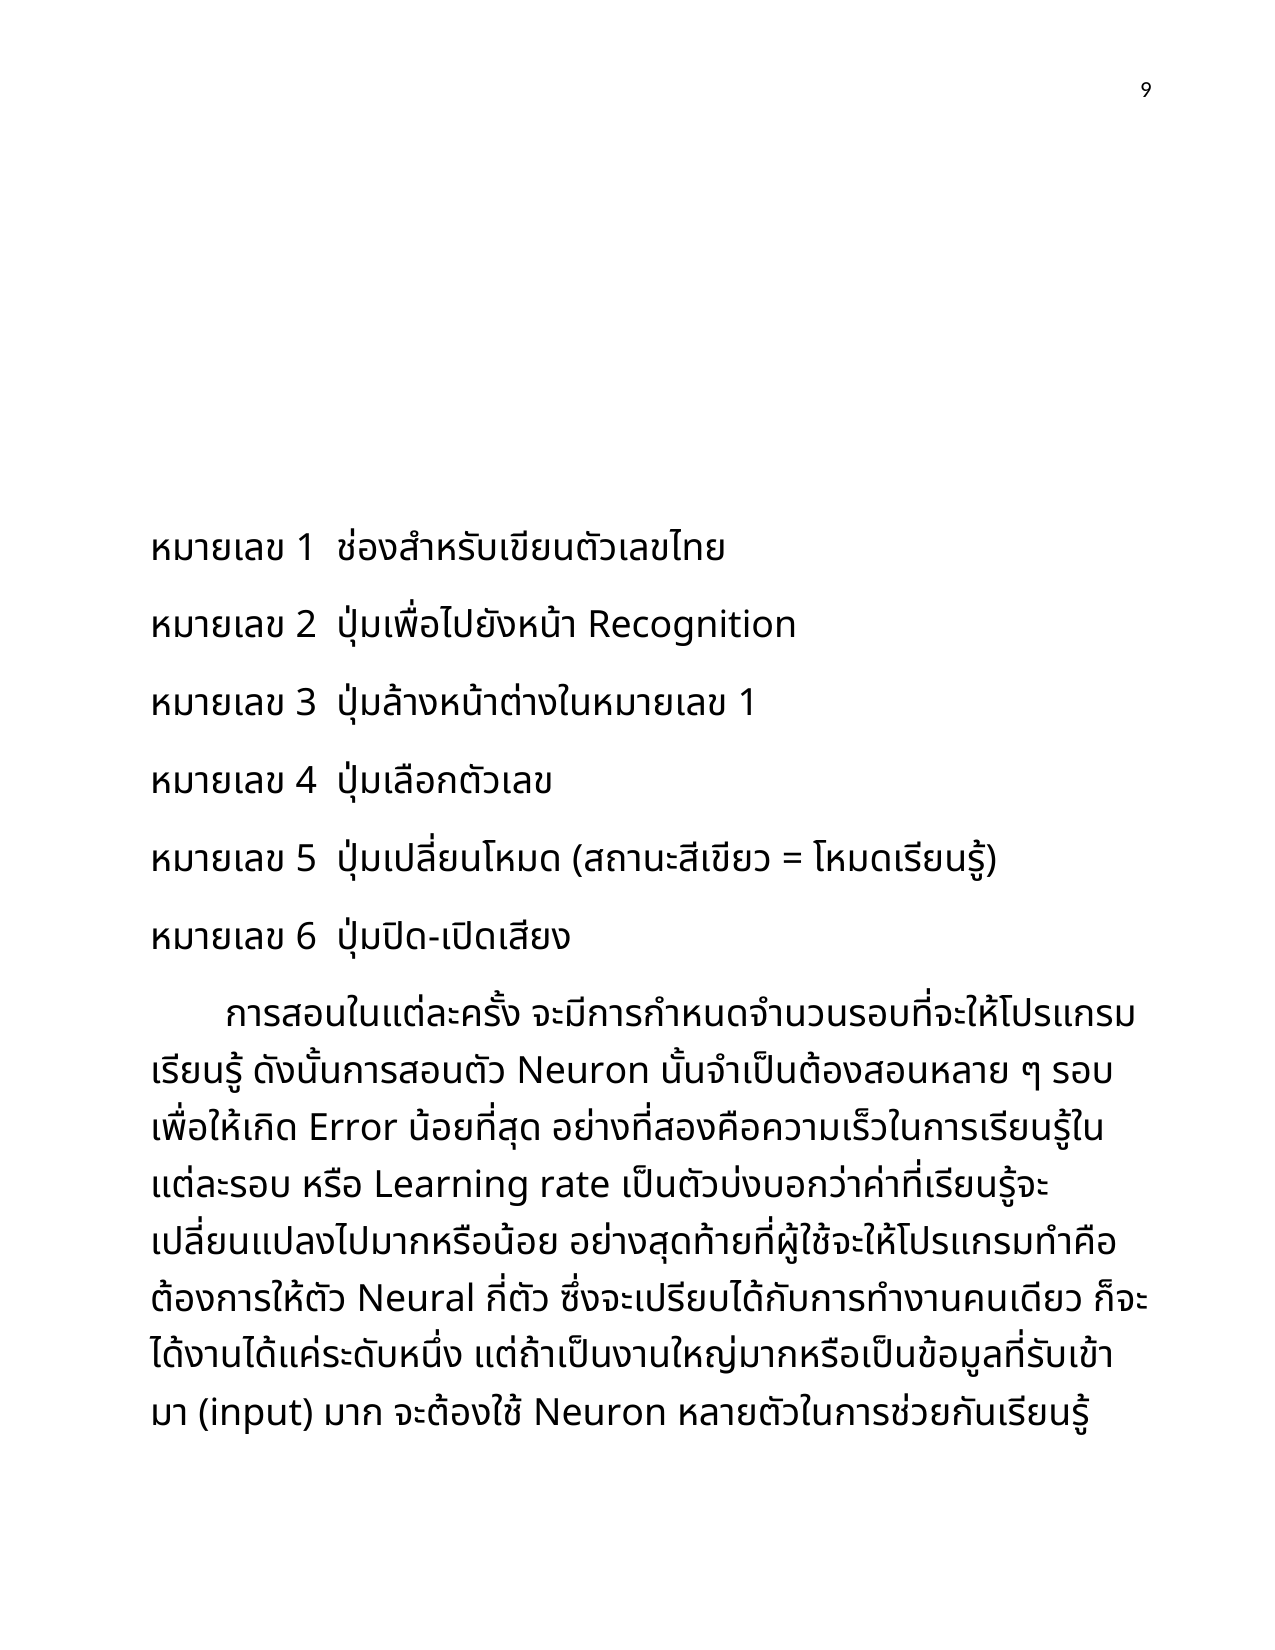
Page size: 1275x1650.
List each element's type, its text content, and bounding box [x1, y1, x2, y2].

text หมายเลข 3 ปุ่มล้างหน้าต่างในหมายเลข 1 [150, 676, 1152, 733]
text หมายเลข 5 ปุ่มเปลี่ยนโหมด (สถานะสีเขียว = โหมดเรียนรู้) [150, 831, 1152, 888]
text การสอนในแต่ละครั้ง จะมีการกำหนดจำนวนรอบที่จะให้โปรแกรมเรียนรู้ ดังนั้นการสอนตัว Neuron นั้นจำเป็นต้องสอนหลาย ๆ รอบเพื่อให้เกิด Error น้อยที่สุด อย่างที่สองคือความเร็วในการเรียนรู้ในแต่ละรอบ หรือ Learning rate เป็นตัวบ่งบอกว่าค่าที่เรียนรู้จะเปลี่ยนแปลงไปมากหรือน้อย อย่างสุดท้ายที่ผู้ใช้จะให้โปรแกรมทำคือ ต้องการให้ตัว Neural กี่ตัว ซึ่งจะเปรียบได้กับการทำงานคนเดียว ก็จะได้งานได้แค่ระดับหนึ่ง แต่ถ้าเป็นงานใหญ่มากหรือเป็นข้อมูลที่รับเข้ามา (input) มาก จะต้องใช้ Neuron หลายตัวในการช่วยกันเรียนรู้ [150, 987, 1152, 1442]
text หมายเลข 2 ปุ่มเพื่อไปยังหน้า Recognition [150, 598, 1152, 655]
text หมายเลข 1 ช่องสำหรับเขียนตัวเลขไทย [150, 520, 1152, 577]
text หมายเลข 4 ปุ่มเลือกตัวเลข [150, 753, 1152, 810]
text หมายเลข 6 ปุ่มปิด-เปิดเสียง [150, 909, 1152, 966]
